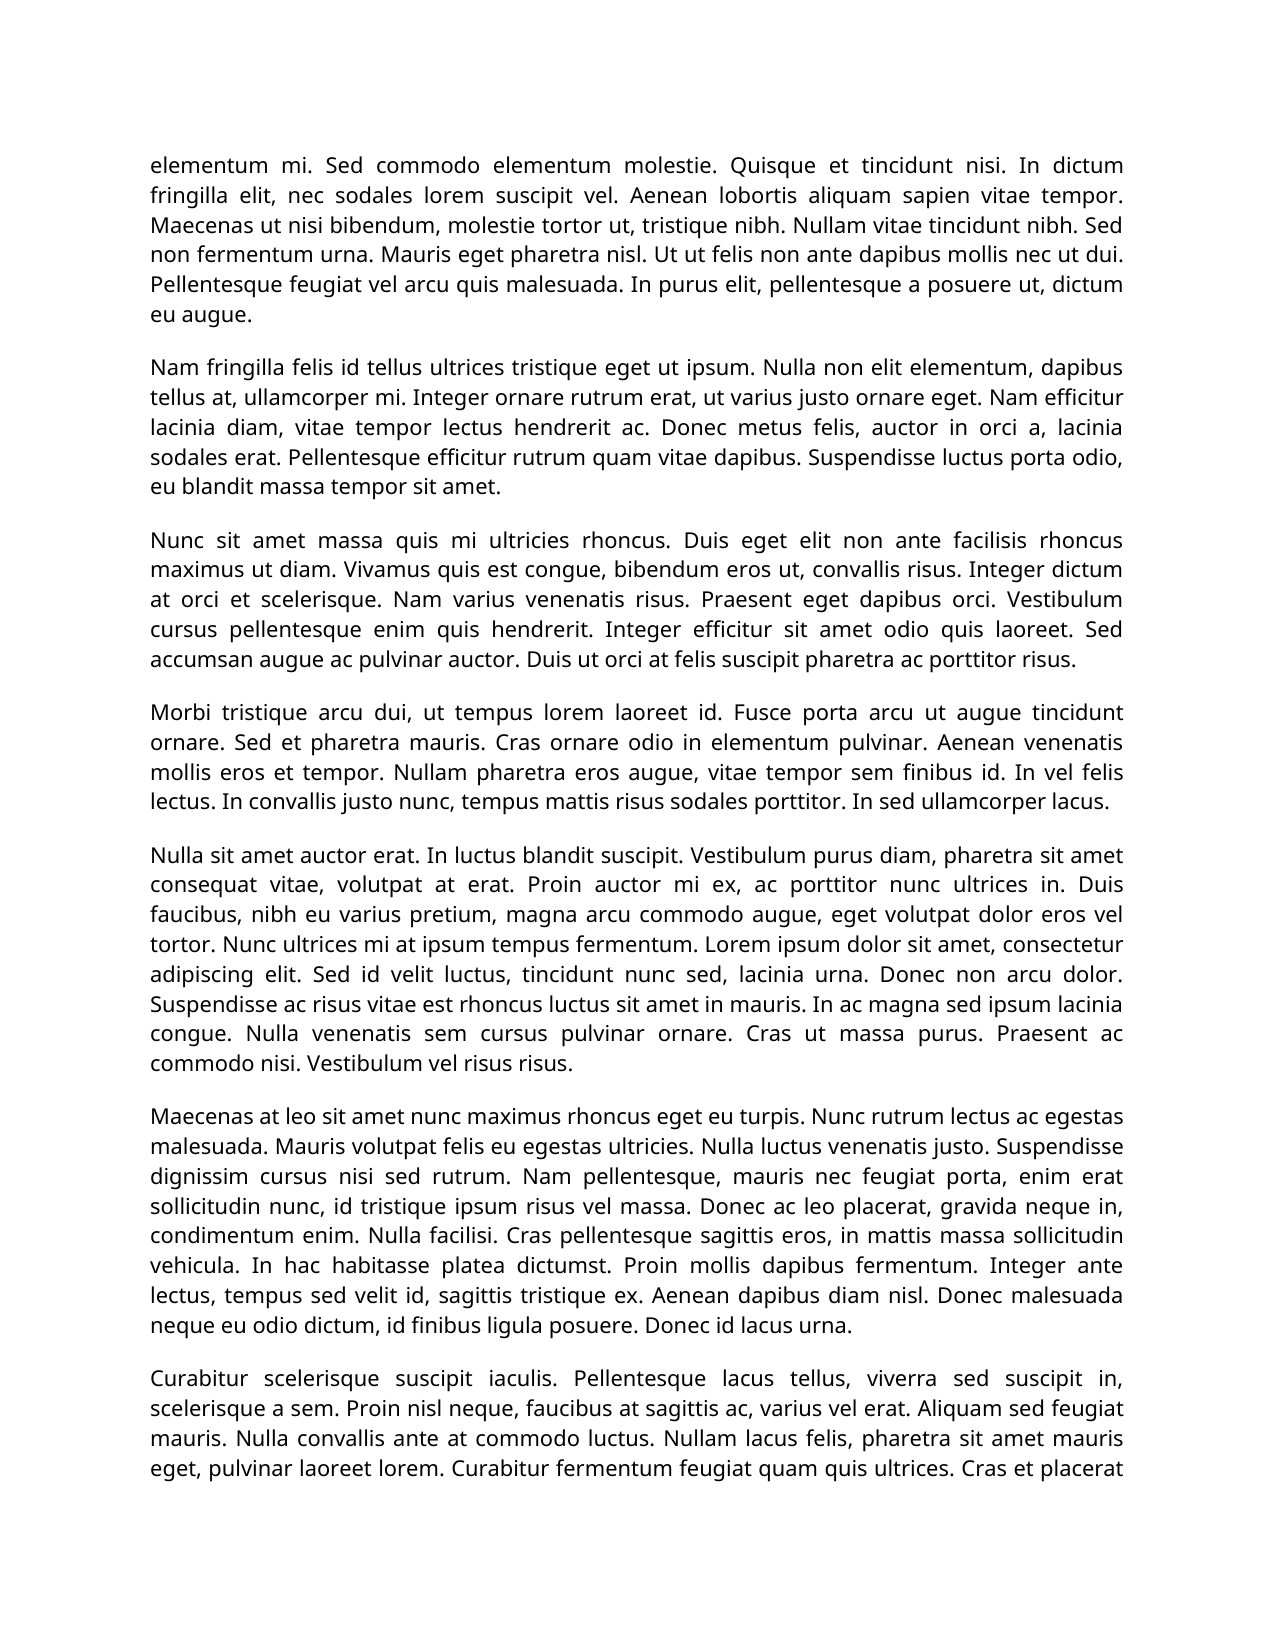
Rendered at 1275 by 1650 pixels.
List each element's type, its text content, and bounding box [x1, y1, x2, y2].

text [150, 1363, 1125, 1482]
text Nam fringilla felis id tellus ultrices tristique eget ut ipsum. Nulla non elit elementum, dapibus tellus at, ullamcorper mi. Integer ornare rutrum erat, ut varius justo ornare eget. Nam efficitur lacinia diam, vitae tempor lectus hendrerit ac. Donec metus felis, auctor in orci a, lacinia sodales erat. Pellentesque efficitur rutrum quam vitae dapibus. Suspendisse luctus porta odio, eu blandit massa tempor sit amet. [150, 352, 1125, 501]
text Nulla sit amet auctor erat. In luctus blandit suscipit. Vestibulum purus diam, pharetra sit amet consequat vitae, volutpat at erat. Proin auctor mi ex, ac porttitor nunc ultrices in. Duis faucibus, nibh eu varius pretium, magna arcu commodo augue, eget volutpat dolor eros vel tortor. Nunc ultrices mi at ipsum tempus fermentum. Lorem ipsum dolor sit amet, consectetur adipiscing elit. Sed id velit luctus, tincidunt nunc sed, lacinia urna. Donec non arcu dolor. Suspendisse ac risus vitae est rhoncus luctus sit amet in mauris. In ac magna sed ipsum lacinia congue. Nulla venenatis sem cursus pulvinar ornare. Cras ut massa purus. Praesent ac commodo nisi. Vestibulum vel risus risus. [150, 839, 1125, 1078]
text Nunc sit amet massa quis mi ultricies rhoncus. Duis eget elit non ante facilisis rhoncus maximus ut diam. Vivamus quis est congue, bibendum eros ut, convallis risus. Integer dictum at orci et scelerisque. Nam varius venenatis risus. Praesent eget dapibus orci. Vestibulum cursus pellentesque enim quis hendrerit. Integer efficitur sit amet odio quis laoreet. Sed accumsan augue ac pulvinar auctor. Duis ut orci at felis suscipit pharetra ac porttitor risus. [150, 524, 1125, 673]
text Maecenas at leo sit amet nunc maximus rhoncus eget eu turpis. Nunc rutrum lectus ac egestas malesuada. Mauris volutpat felis eu egestas ultricies. Nulla luctus venenatis justo. Suspendisse dignissim cursus nisi sed rutrum. Nam pellentesque, mauris nec feugiat porta, enim erat sollicitudin nunc, id tristique ipsum risus vel massa. Donec ac leo placerat, gravida neque in, condimentum enim. Nulla facilisi. Cras pellentesque sagittis eros, in mattis massa sollicitudin vehicula. In hac habitasse platea dictumst. Proin mollis dapibus fermentum. Integer ante lectus, tempus sed velit id, sagittis tristique ex. Aenean dapibus diam nisl. Donec malesuada neque eu odio dictum, id finibus ligula posuere. Donec id lacus urna. [150, 1101, 1125, 1340]
text Morbi tristique arcu dui, ut tempus lorem laoreet id. Fusce porta arcu ut augue tincidunt ornare. Sed et pharetra mauris. Cras ornare odio in elementum pulvinar. Aenean venenatis mollis eros et tempor. Nullam pharetra eros augue, vitae tempor sem finibus id. In vel felis lectus. In convallis justo nunc, tempus mattis risus sodales porttitor. In sed ullamcorper lacus. [150, 697, 1125, 816]
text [150, 150, 1125, 329]
